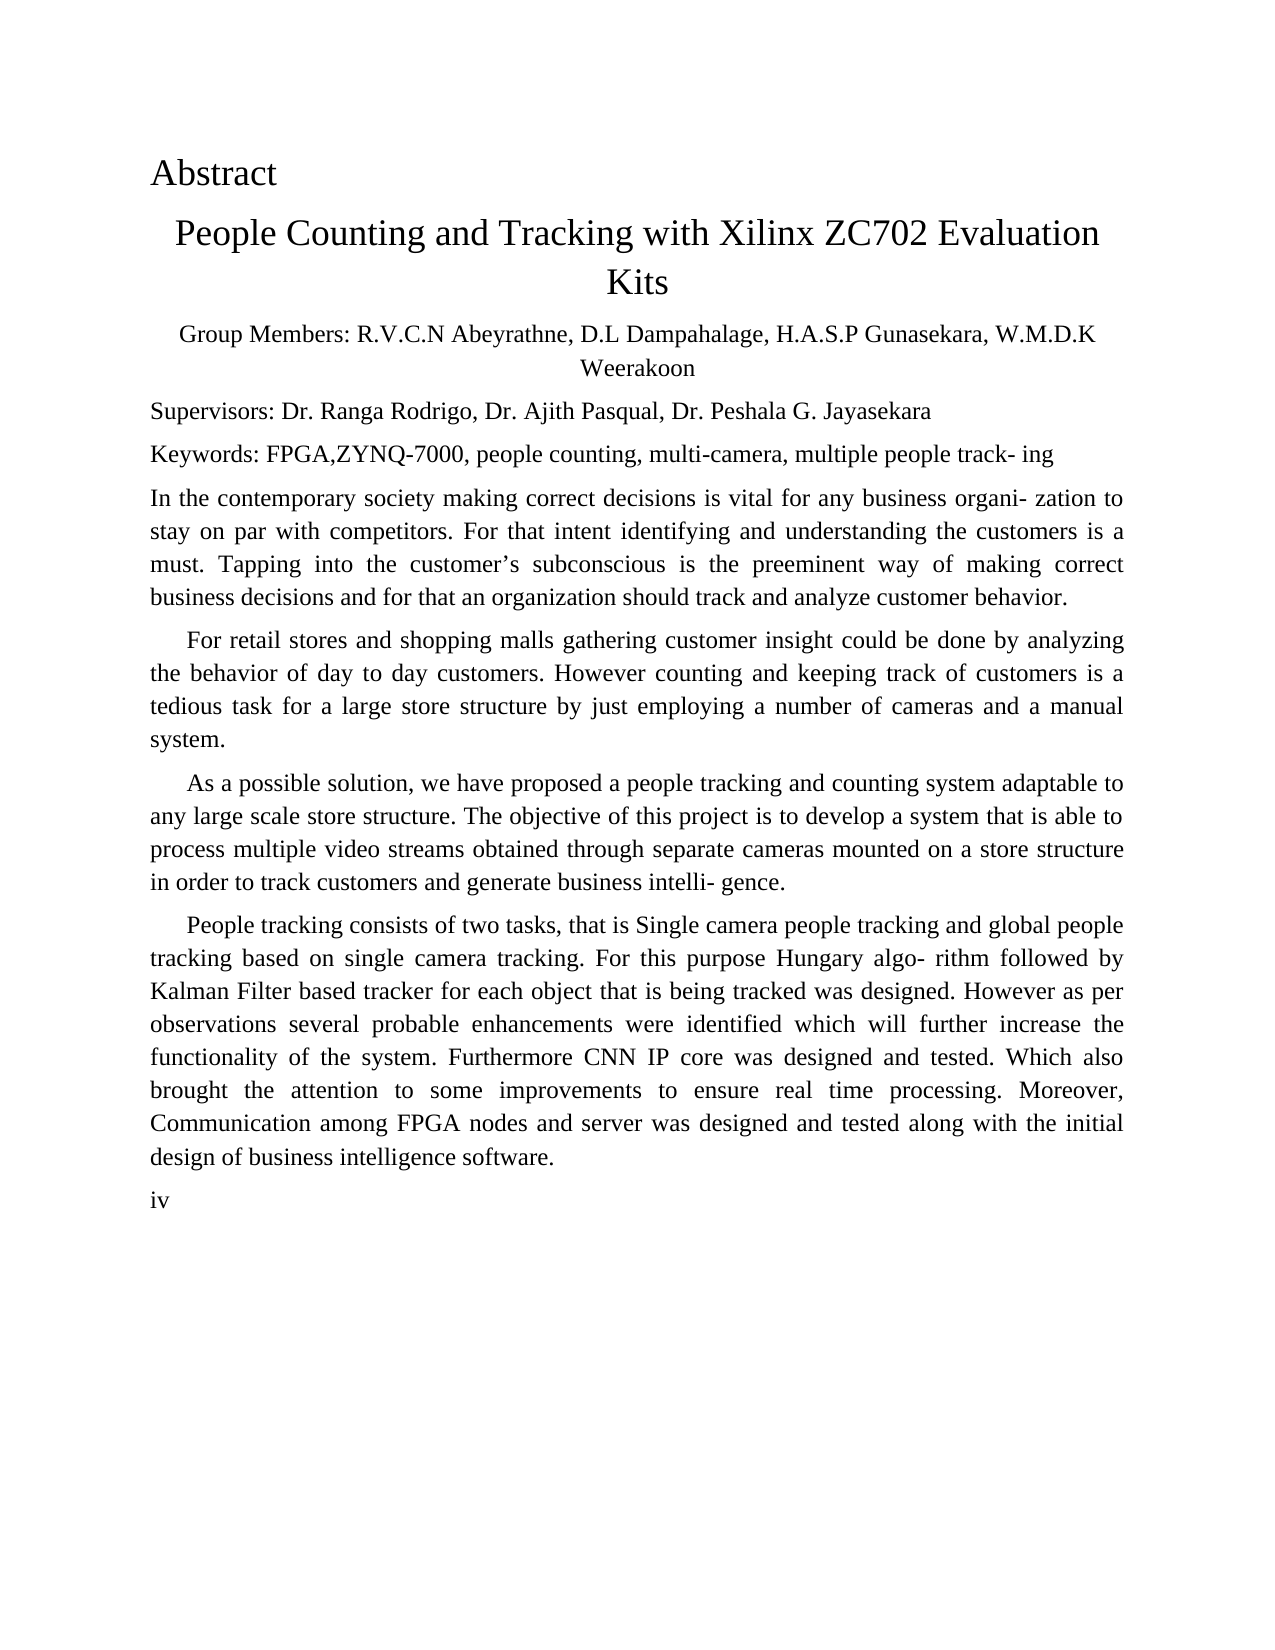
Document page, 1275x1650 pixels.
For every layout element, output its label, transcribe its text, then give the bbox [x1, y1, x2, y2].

text Keywords: FPGA,ZYNQ-7000, people counting, multi-camera, multiple people track- ing [150, 439, 1125, 468]
text In the contemporary society making correct decisions is vital for any business organi- zation to stay on par with competitors. For that intent identifying and understanding the customers is a must. Tapping into the customer’s subconscious is the preeminent way of making correct business decisions and for that an organization should track and analyze customer behavior. [150, 483, 1125, 611]
text For retail stores and shopping malls gathering customer insight could be done by analyzing the behavior of day to day customers. However counting and keeping track of customers is a tedious task for a large store structure by just employing a number of cameras and a manual system. [150, 625, 1125, 753]
text As a possible solution, we have proposed a people tracking and counting system adaptable to any large scale store structure. The objective of this project is to develop a system that is able to process multiple video streams obtained through separate cameras mounted on a store structure in order to track customers and generate business intelli- gence. [150, 768, 1125, 896]
text Group Members: R.V.C.N Abeyrathne, D.L Dampahalage, H.A.S.P Gunasekara, W.M.D.K Weerakoon [150, 319, 1125, 381]
text Abstract [150, 150, 1125, 193]
text iv [150, 1185, 1125, 1214]
text Supervisors: Dr. Ranga Rodrigo, Dr. Ajith Pasqual, Dr. Peshala G. Jayasekara [150, 396, 1125, 425]
text People Counting and Tracking with Xilinx ZC702 Evaluation Kits [150, 210, 1125, 303]
text People tracking consists of two tasks, that is Single camera people tracking and global people tracking based on single camera tracking. For this purpose Hungary algo- rithm followed by Kalman Filter based tracker for each object that is being tracked was designed. However as per observations several probable enhancements were identified which will further increase the functionality of the system. Furthermore CNN IP core was designed and tested. Which also brought the attention to some improvements to ensure real time processing. Moreover, Communication among FPGA nodes and server was designed and tested along with the initial design of business intelligence software. [150, 910, 1125, 1170]
